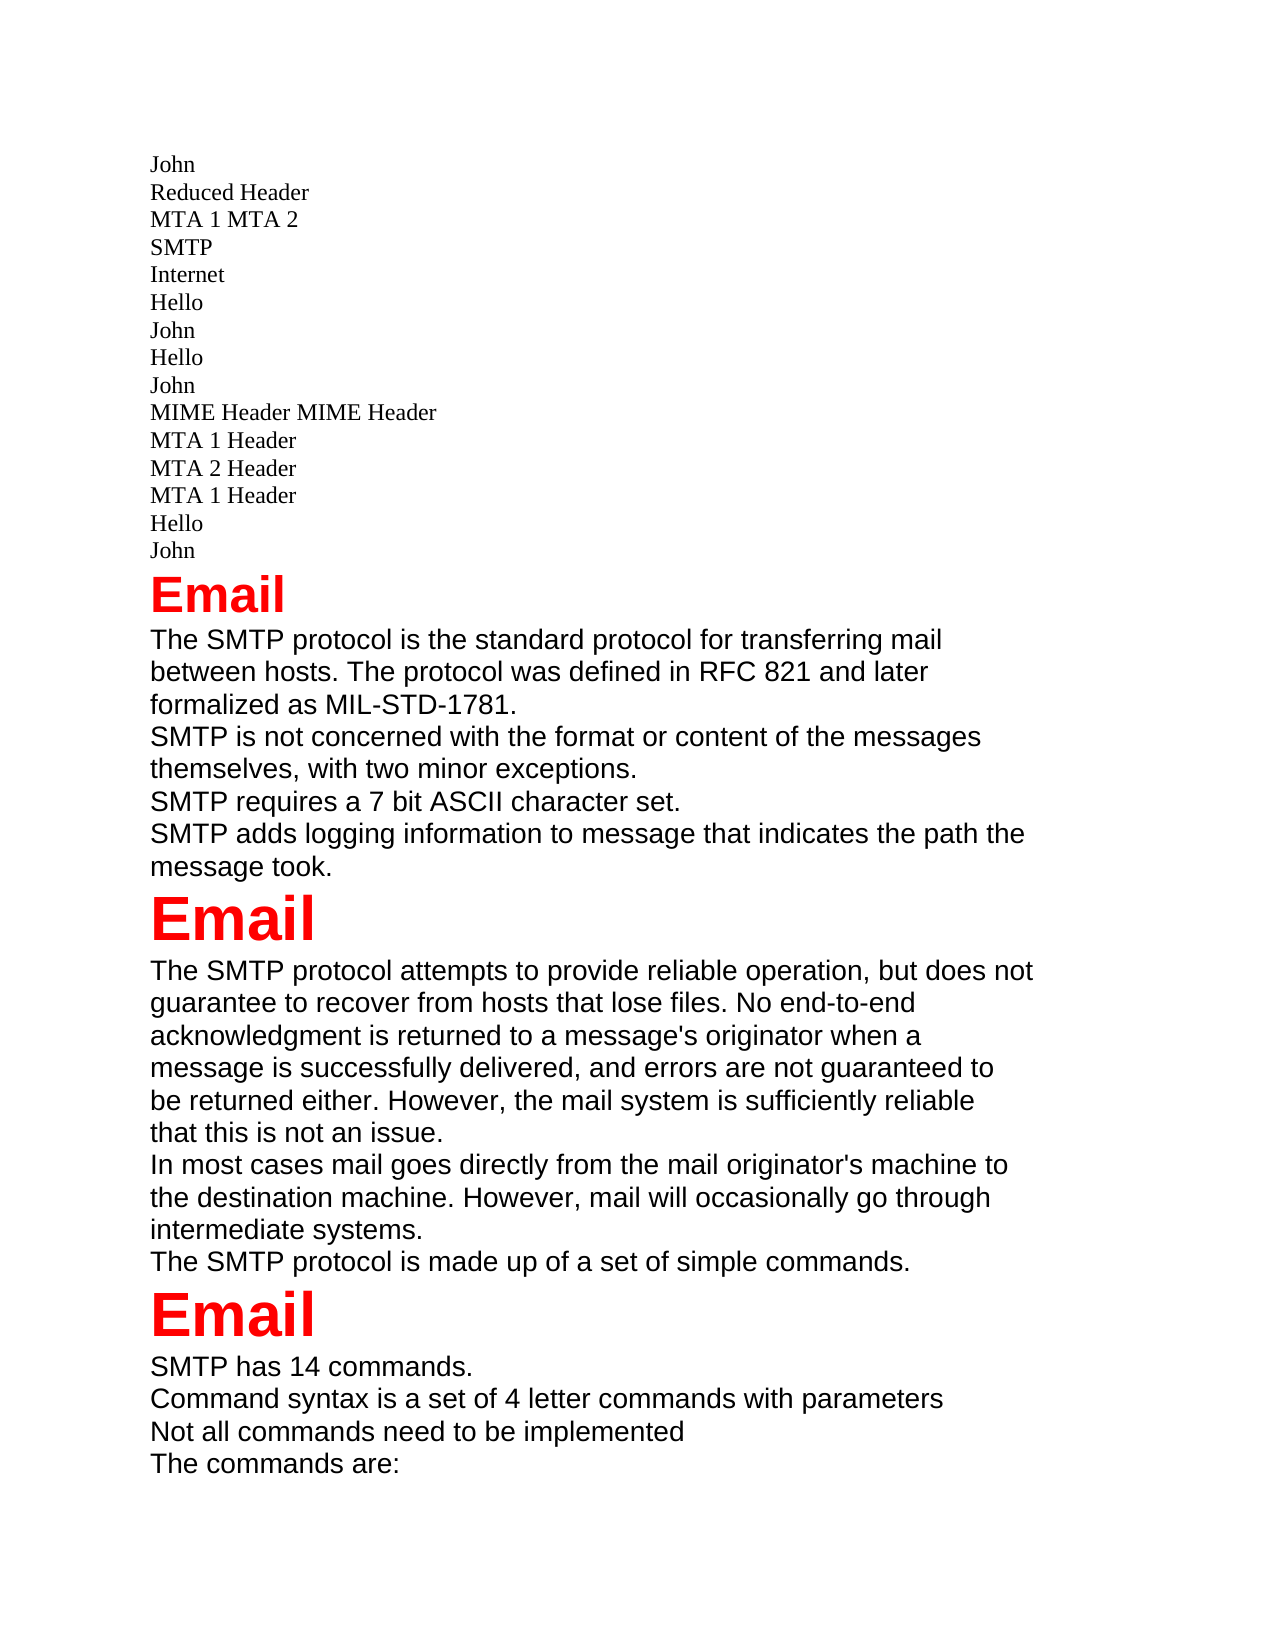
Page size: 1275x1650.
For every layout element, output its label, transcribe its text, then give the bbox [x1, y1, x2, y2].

text Internet [150, 260, 1125, 288]
text message is successfully delivered, and errors are not guaranteed to [150, 1051, 1125, 1083]
text MTA 2 Header [150, 454, 1125, 481]
text be returned either. However, the mail system is sufficiently reliable [150, 1083, 1125, 1116]
text between hosts. The protocol was defined in RFC 821 and later [150, 655, 1125, 688]
text MTA 1 Header [150, 426, 1125, 454]
text John [150, 371, 1125, 398]
text that this is not an issue. [150, 1116, 1125, 1148]
text SMTP is not concerned with the format or content of the messages [150, 720, 1125, 752]
text message took. [150, 849, 1125, 882]
text In most cases mail goes directly from the mail originator's machine to [150, 1148, 1125, 1181]
text Reduced Header [150, 178, 1125, 205]
text MTA 1 Header [150, 481, 1125, 509]
text SMTP [150, 233, 1125, 260]
text John [150, 316, 1125, 343]
text MTA 1 MTA 2 [150, 205, 1125, 233]
text Email [150, 882, 1125, 954]
text guarantee to recover from hosts that lose files. No end-to-end [150, 986, 1125, 1019]
text The SMTP protocol attempts to provide reliable operation, but does not [150, 954, 1125, 986]
text themselves, with two minor exceptions. [150, 752, 1125, 785]
text SMTP requires a 7 bit ASCII character set. [150, 785, 1125, 817]
text Command syntax is a set of 4 letter commands with parameters [150, 1382, 1125, 1414]
text Hello [150, 509, 1125, 536]
text John [150, 536, 1125, 564]
text Email [150, 1278, 1125, 1350]
text Hello [150, 343, 1125, 371]
text The SMTP protocol is the standard protocol for transferring mail [150, 623, 1125, 655]
text Hello [150, 288, 1125, 316]
text intermediate systems. [150, 1213, 1125, 1245]
text SMTP adds logging information to message that indicates the path the [150, 817, 1125, 849]
text SMTP has 14 commands. [150, 1350, 1125, 1382]
text Not all commands need to be implemented [150, 1414, 1125, 1447]
text John [150, 150, 1125, 178]
text the destination machine. However, mail will occasionally go through [150, 1181, 1125, 1213]
text The SMTP protocol is made up of a set of simple commands. [150, 1245, 1125, 1278]
text acknowledgment is returned to a message's originator when a [150, 1019, 1125, 1051]
text The commands are: [150, 1447, 1125, 1479]
text formalized as MIL-STD-1781. [150, 688, 1125, 720]
text Email [150, 564, 1125, 623]
text MIME Header MIME Header [150, 398, 1125, 426]
